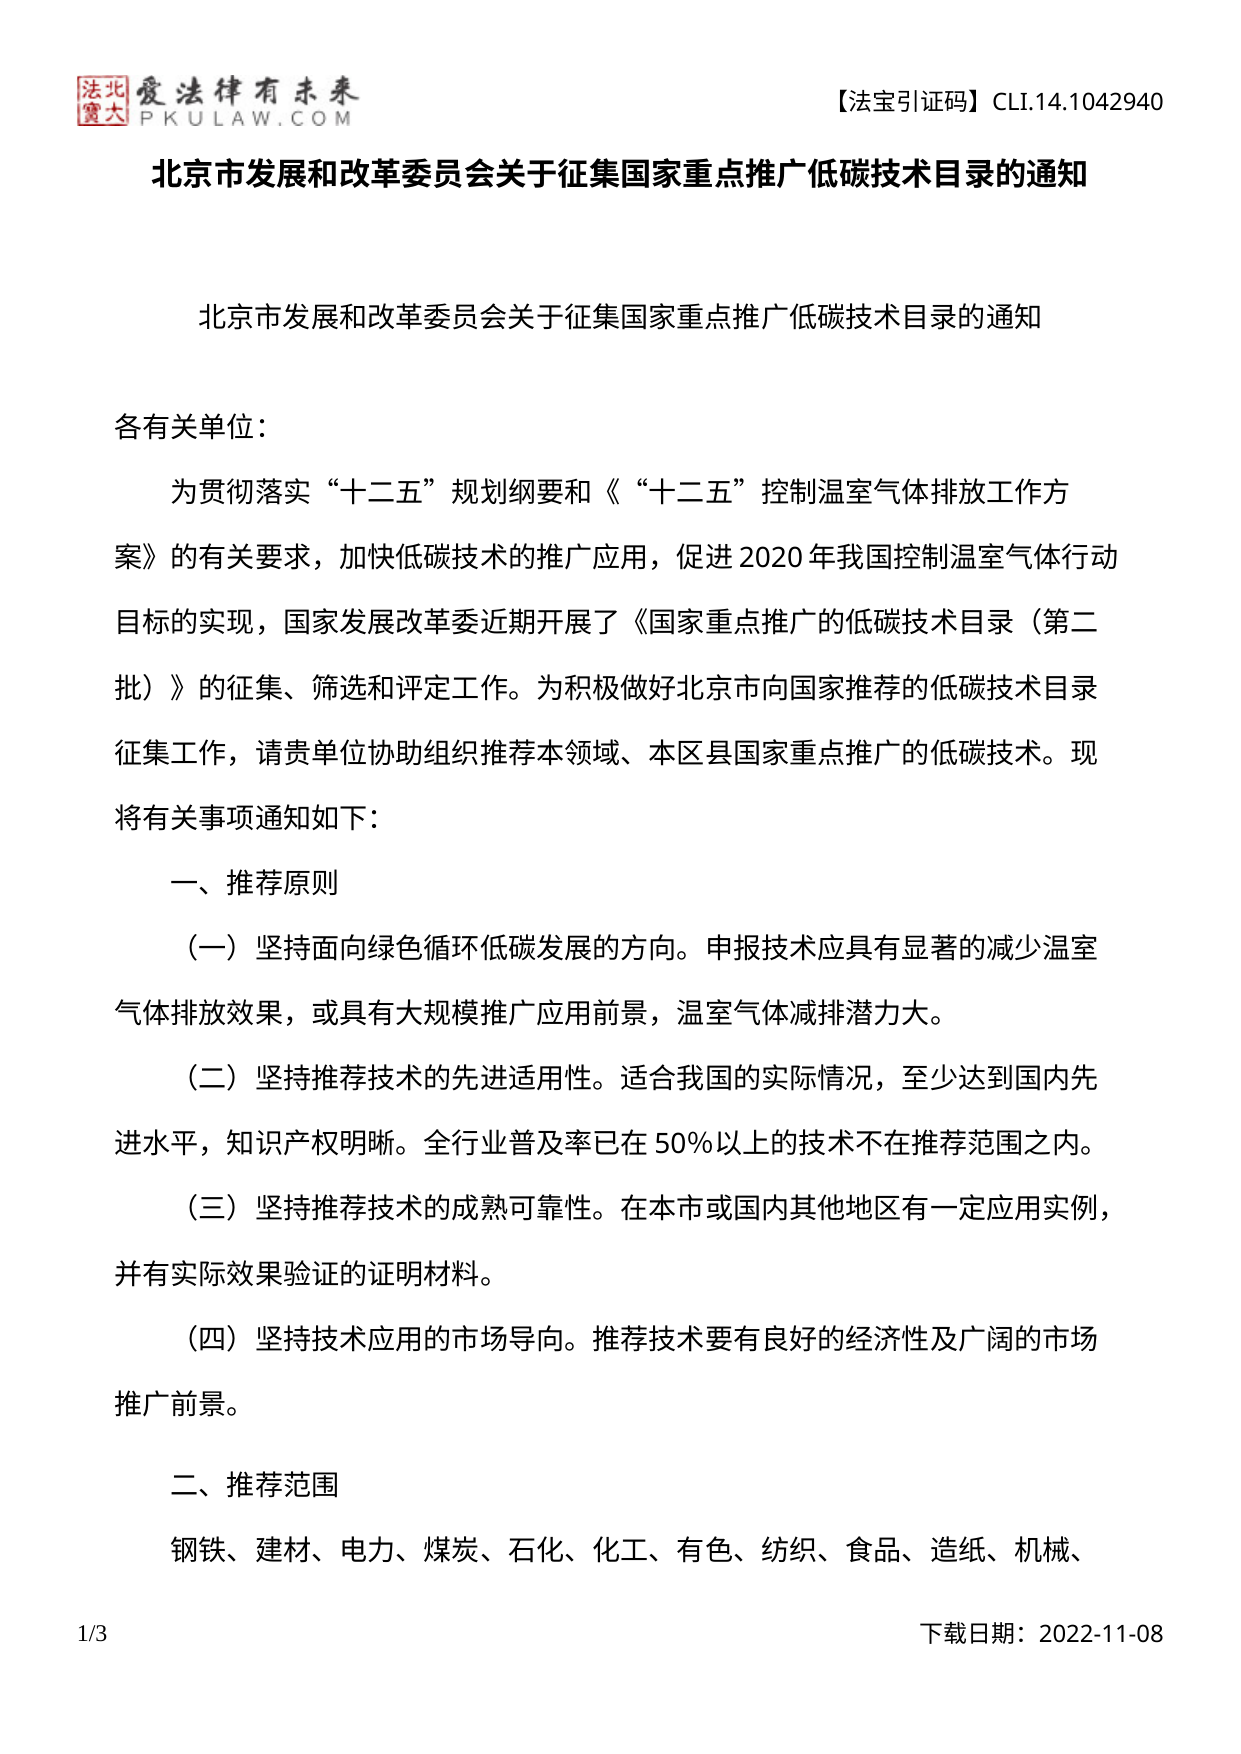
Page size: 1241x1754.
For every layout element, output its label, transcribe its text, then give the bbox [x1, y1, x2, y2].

text 北京市发展和改革委员会关于征集国家重点推广低碳技术目录的通知 [114, 273, 1126, 335]
text 各有关单位： 为贯彻落实“十二五”规划纲要和《“十二五”控制温室气体排放工作方案》的有关要求，加快低碳技术的推广应用，促进2020年我国控制温室气体行动目标的实现，国家发展改革委近期开展了《国家重点推广的低碳技术目录（第二批）》的征集、筛选和评定工作。为积极做好北京市向国家推荐的低碳技术目录征集工作，请贵单位协助组织推荐本领域、本区县国家重点推广的低碳技术。现将有关事项通知如下： 一、推荐原则 （一）坚持面向绿色循环低碳发展的方向。申报技术应具有显著的减少温室气体排放效果，或具有大规模推广应用前景，温室气体减排潜力大。 （二）坚持推荐技术的先进适用性。适合我国的实际情况，至少达到国内先进水平，知识产权明晰。全行业普及率已在50％以上的技术不在推荐范围之内。 （三）坚持推荐技术的成熟可靠性。在本市或国内其他地区有一定应用实例，并有实际效果验证的证明材料。 （四）坚持技术应用的市场导向。推荐技术要有良好的经济性及广阔的市场推广前景。 [114, 351, 1126, 1422]
title 北京市发展和改革委员会关于征集国家重点推广低碳技术目录的通知 [114, 156, 1126, 192]
picture [76, 75, 361, 126]
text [114, 1462, 1126, 1568]
